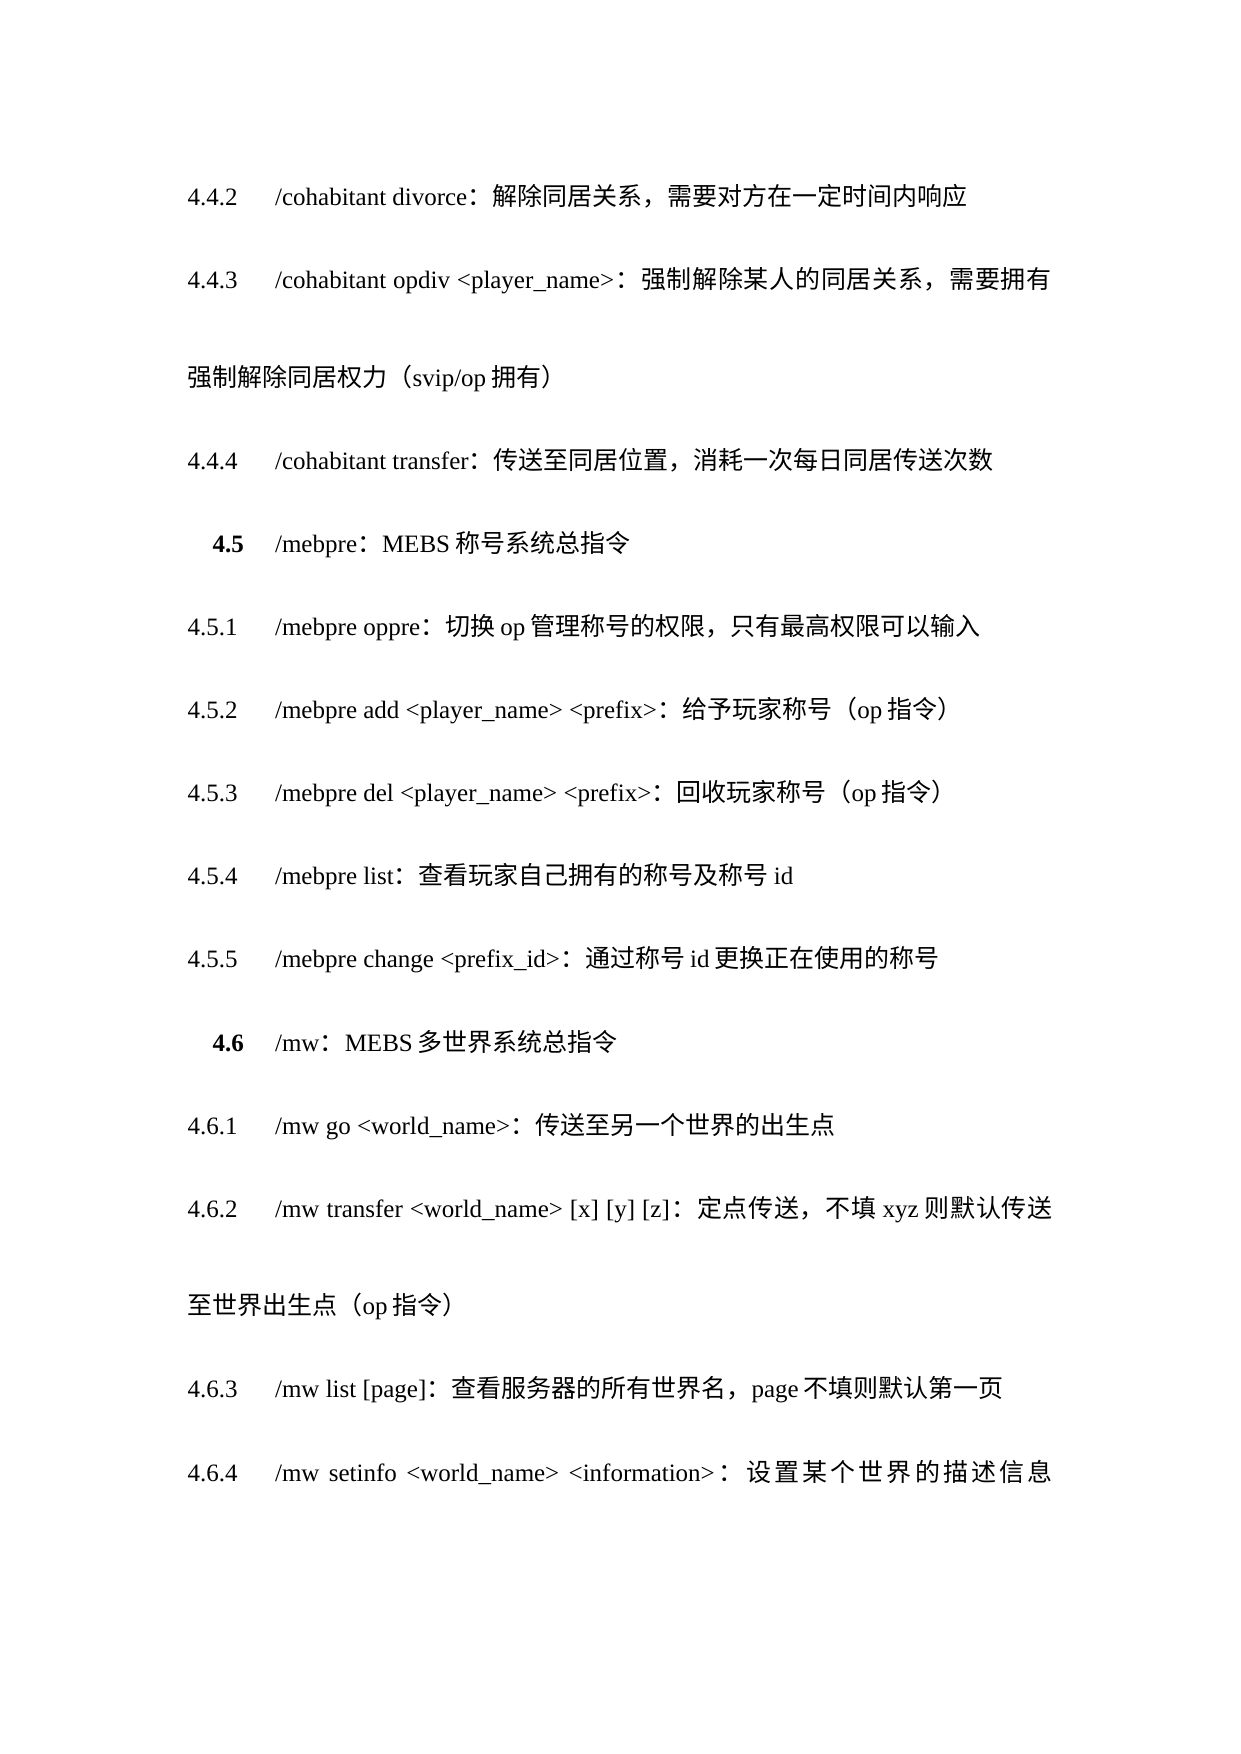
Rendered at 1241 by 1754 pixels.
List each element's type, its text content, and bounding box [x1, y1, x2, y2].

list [187, 1438, 1053, 1503]
list /mw list [page]：查看服务器的所有世界名，page不填则默认第一页 [187, 1354, 1053, 1419]
list /mw：MEBS多世界系统总指令 [212, 1008, 1053, 1073]
list /mebpre oppre：切换op管理称号的权限，只有最高权限可以输入 [187, 592, 1053, 657]
list /mebpre add <player_name> <prefix>：给予玩家称号（op指令） [187, 675, 1053, 740]
list /mebpre del <player_name> <prefix>：回收玩家称号（op指令） [187, 758, 1053, 823]
list /mebpre：MEBS称号系统总指令 [212, 509, 1053, 574]
list /cohabitant transfer：传送至同居位置，消耗一次每日同居传送次数 [187, 426, 1053, 491]
list /mebpre list：查看玩家自己拥有的称号及称号id [187, 841, 1053, 906]
list /mw go <world_name>：传送至另一个世界的出生点 [187, 1091, 1053, 1156]
list /cohabitant opdiv <player_name>：强制解除某人的同居关系，需要拥有强制解除同居权力（svip/op拥有） [187, 245, 1053, 408]
list /cohabitant divorce：解除同居关系，需要对方在一定时间内响应 [187, 162, 1053, 227]
list /mebpre change <prefix_id>：通过称号id更换正在使用的称号 [187, 924, 1053, 989]
list /mw transfer <world_name> [x] [y] [z]：定点传送，不填xyz则默认传送至世界出生点（op指令） [187, 1174, 1053, 1336]
